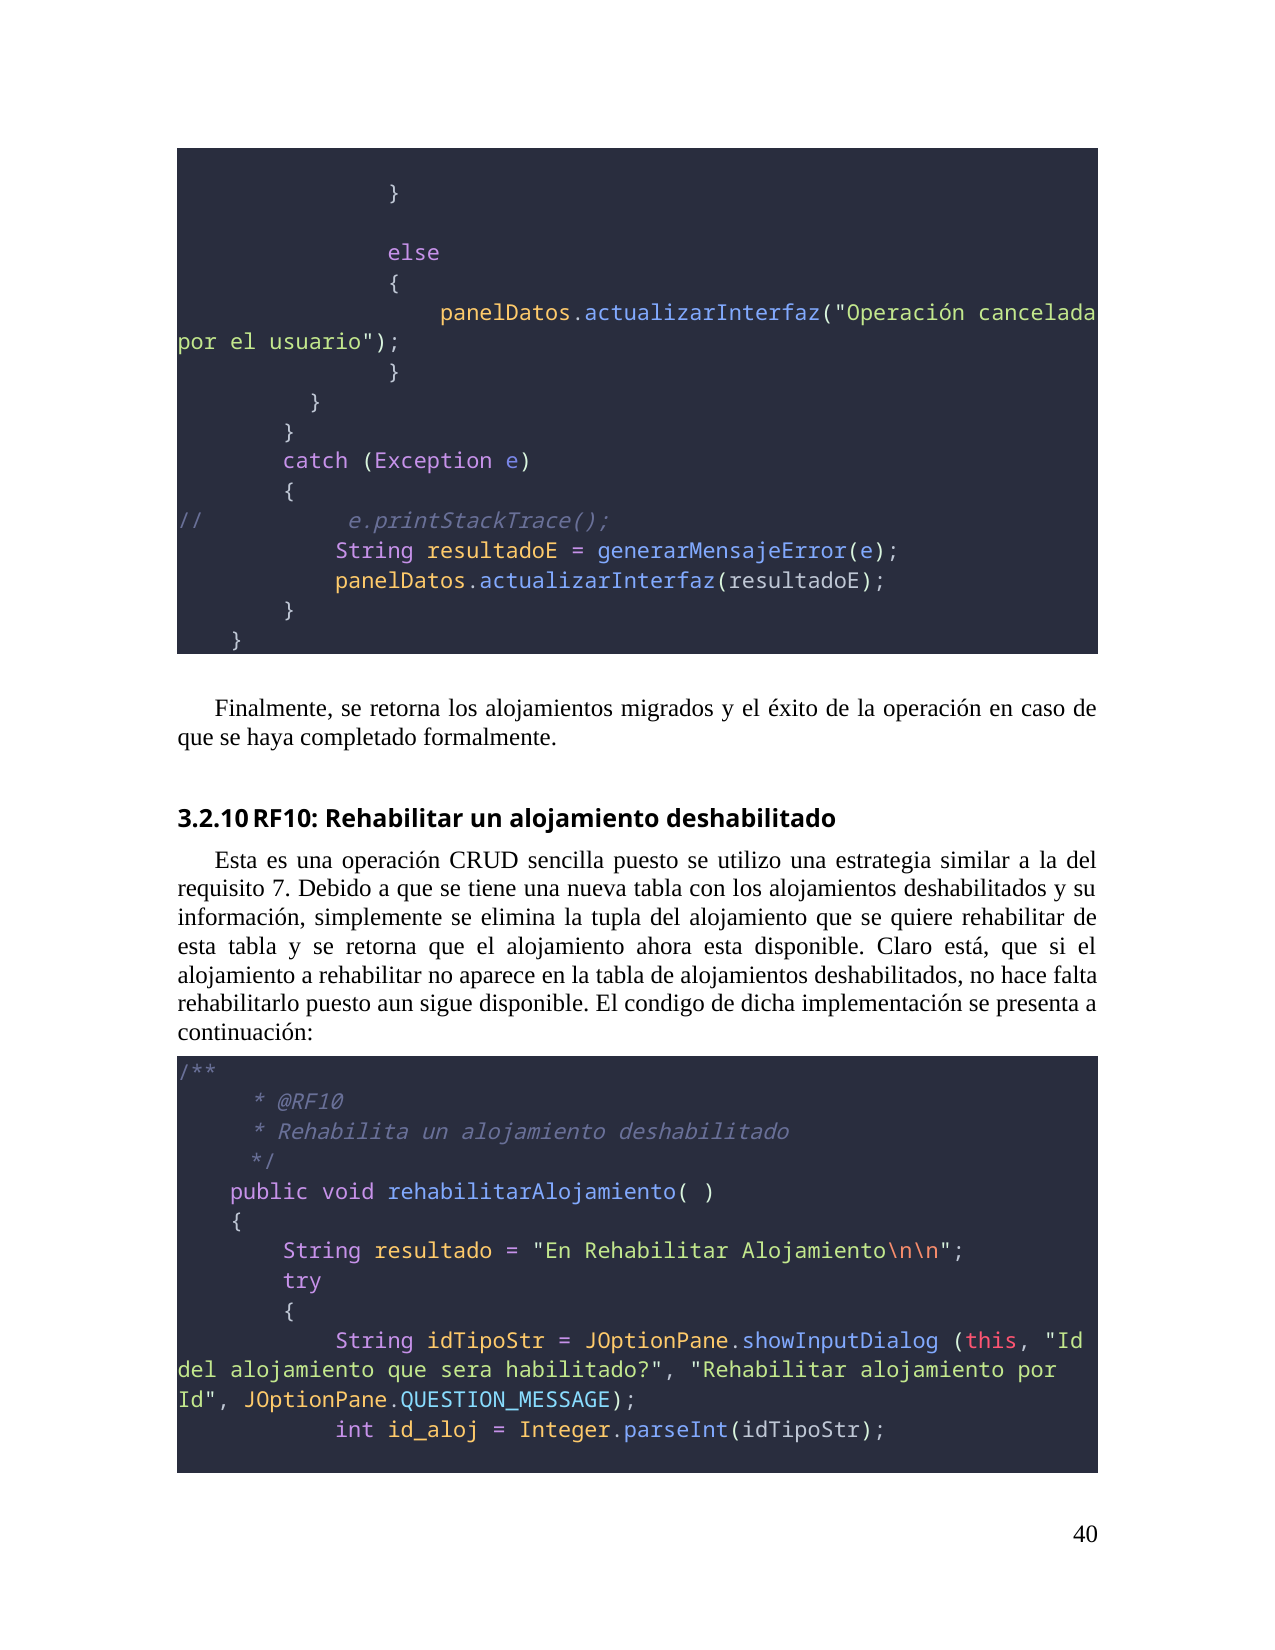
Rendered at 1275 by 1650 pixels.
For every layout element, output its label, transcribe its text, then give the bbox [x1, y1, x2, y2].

text */ [177, 1146, 1098, 1176]
text // e.printStackTrace(); [177, 505, 1098, 535]
text int id_aloj = Integer.parseInt(idTipoStr); [177, 1414, 1098, 1444]
subtitle RF10: Rehabilitar un alojamiento deshabilitado [177, 800, 1098, 834]
text } [177, 624, 1098, 654]
text * Rehabilita un alojamiento deshabilitado [177, 1116, 1098, 1146]
text { [177, 475, 1098, 505]
text } [177, 594, 1098, 624]
text } [177, 356, 1098, 386]
text public void rehabilitarAlojamiento( ) [177, 1176, 1098, 1205]
text catch (Exception e) [177, 446, 1098, 475]
text { [177, 267, 1098, 297]
text panelDatos.actualizarInterfaz("Operación cancelada por el usuario"); [177, 297, 1098, 356]
text panelDatos.actualizarInterfaz(resultadoE); [177, 565, 1098, 594]
text Esta es una operación CRUD sencilla puesto se utilizo una estrategia similar a la del requisito 7. Debido a que se tiene una nueva tabla con los alojamientos deshabilitados y su información, simplemente se elimina la tupla del alojamiento que se quiere rehabilitar de esta tabla y se retorna que el alojamiento ahora esta disponible. Claro está, que si el alojamiento a rehabilitar no aparece en la tabla de alojamientos deshabilitados, no hace falta rehabilitarlo puesto aun sigue disponible. El condigo de dicha implementación se presenta a continuación: [177, 845, 1098, 1046]
text else [177, 237, 1098, 267]
text String idTipoStr = JOptionPane.showInputDialog (this, "Id del alojamiento que sera habilitado?", "Rehabilitar alojamiento por Id", JOptionPane.QUESTION_MESSAGE); [177, 1324, 1098, 1414]
text String resultado = "En Rehabilitar Alojamiento\n\n"; [177, 1235, 1098, 1265]
text String resultadoE = generarMensajeError(e); [177, 535, 1098, 565]
text } [177, 177, 1098, 207]
text { [177, 1205, 1098, 1235]
text { [177, 1295, 1098, 1324]
text try [177, 1265, 1098, 1295]
text } [177, 416, 1098, 446]
text } [177, 386, 1098, 416]
text * @RF10 [177, 1086, 1098, 1116]
text /** [177, 1056, 1098, 1086]
text Finalmente, se retorna los alojamientos migrados y el éxito de la operación en caso de que se haya completado formalmente. [177, 693, 1098, 751]
